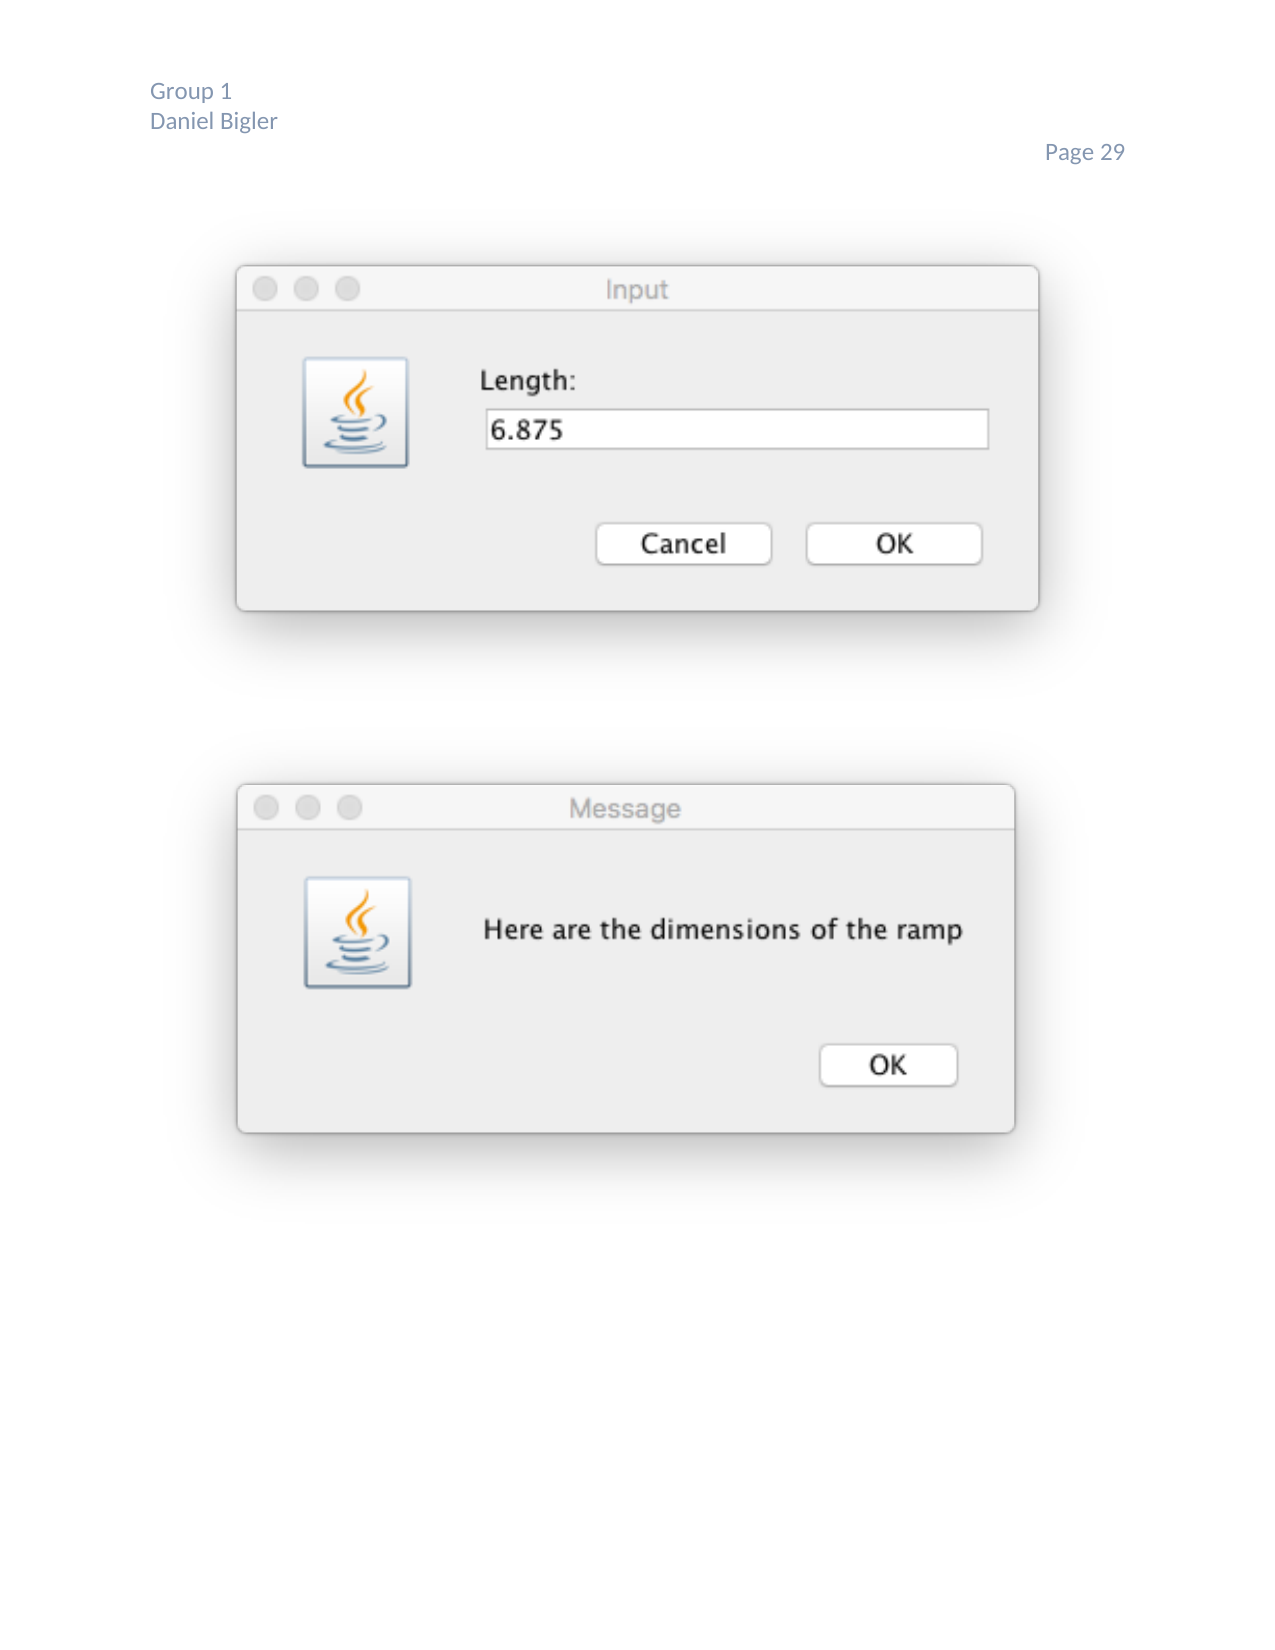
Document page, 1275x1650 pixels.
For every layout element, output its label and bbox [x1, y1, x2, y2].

picture [150, 197, 1125, 1238]
